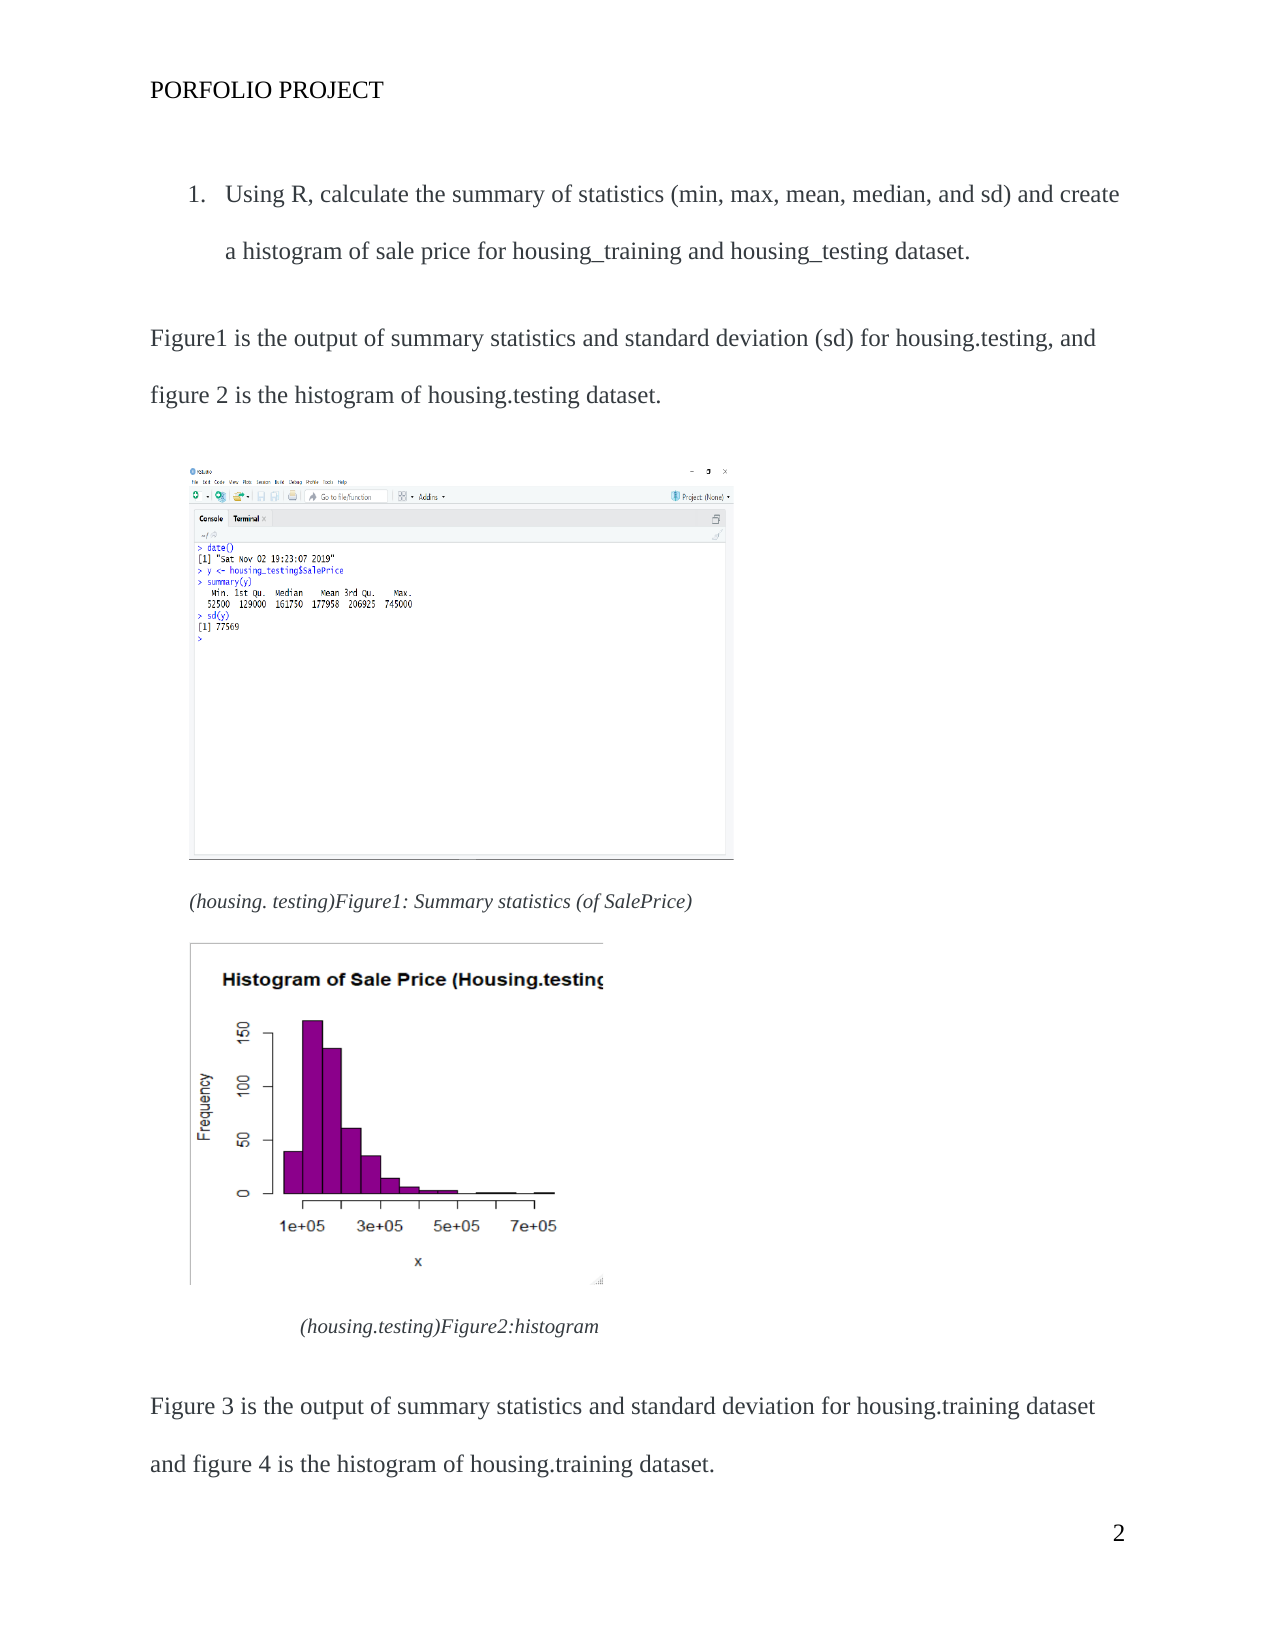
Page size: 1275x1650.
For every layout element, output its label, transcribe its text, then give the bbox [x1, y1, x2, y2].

picture [189, 467, 734, 860]
text Figure 3 is the output of summary statistics and standard deviation for housing.training dataset and figure 4 is the histogram of housing.training dataset. [150, 1391, 1125, 1477]
list Using R, calculate the summary of statistics (min, max, mean, median, and sd) and create a histogram of sale price for housing_training and housing_testing dataset. [187, 179, 1125, 265]
text Figure1 is the output of summary statistics and standard deviation (sd) for housing.testing, and figure 2 is the histogram of housing.testing dataset. [150, 323, 1125, 409]
picture [189, 942, 604, 1285]
text (housing.testing)Figure2:histogram [189, 1314, 1125, 1338]
text (housing. testing)Figure1: Summary statistics (of SalePrice) [189, 889, 1125, 913]
